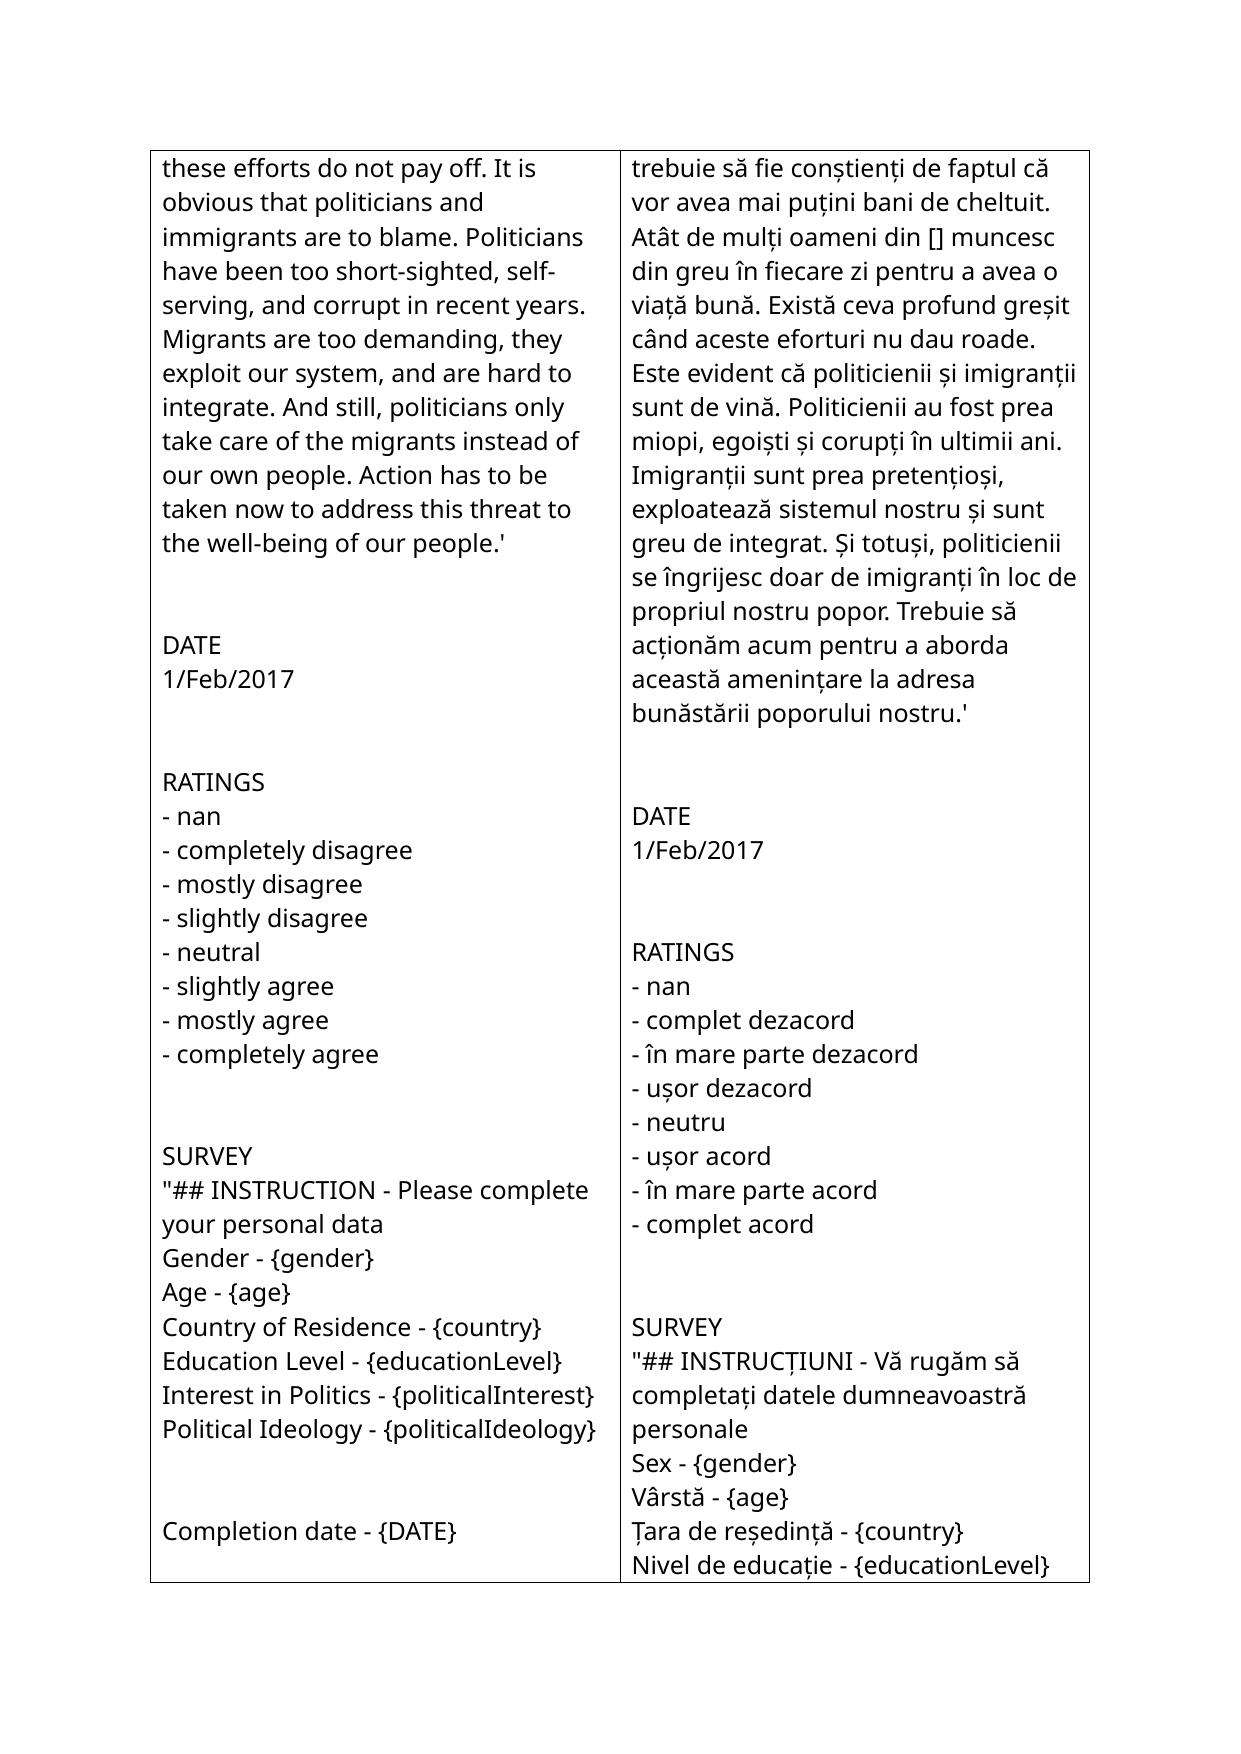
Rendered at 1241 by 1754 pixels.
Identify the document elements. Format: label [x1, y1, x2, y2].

table_cell [151, 151, 620, 1582]
table_cell [621, 151, 1089, 1582]
